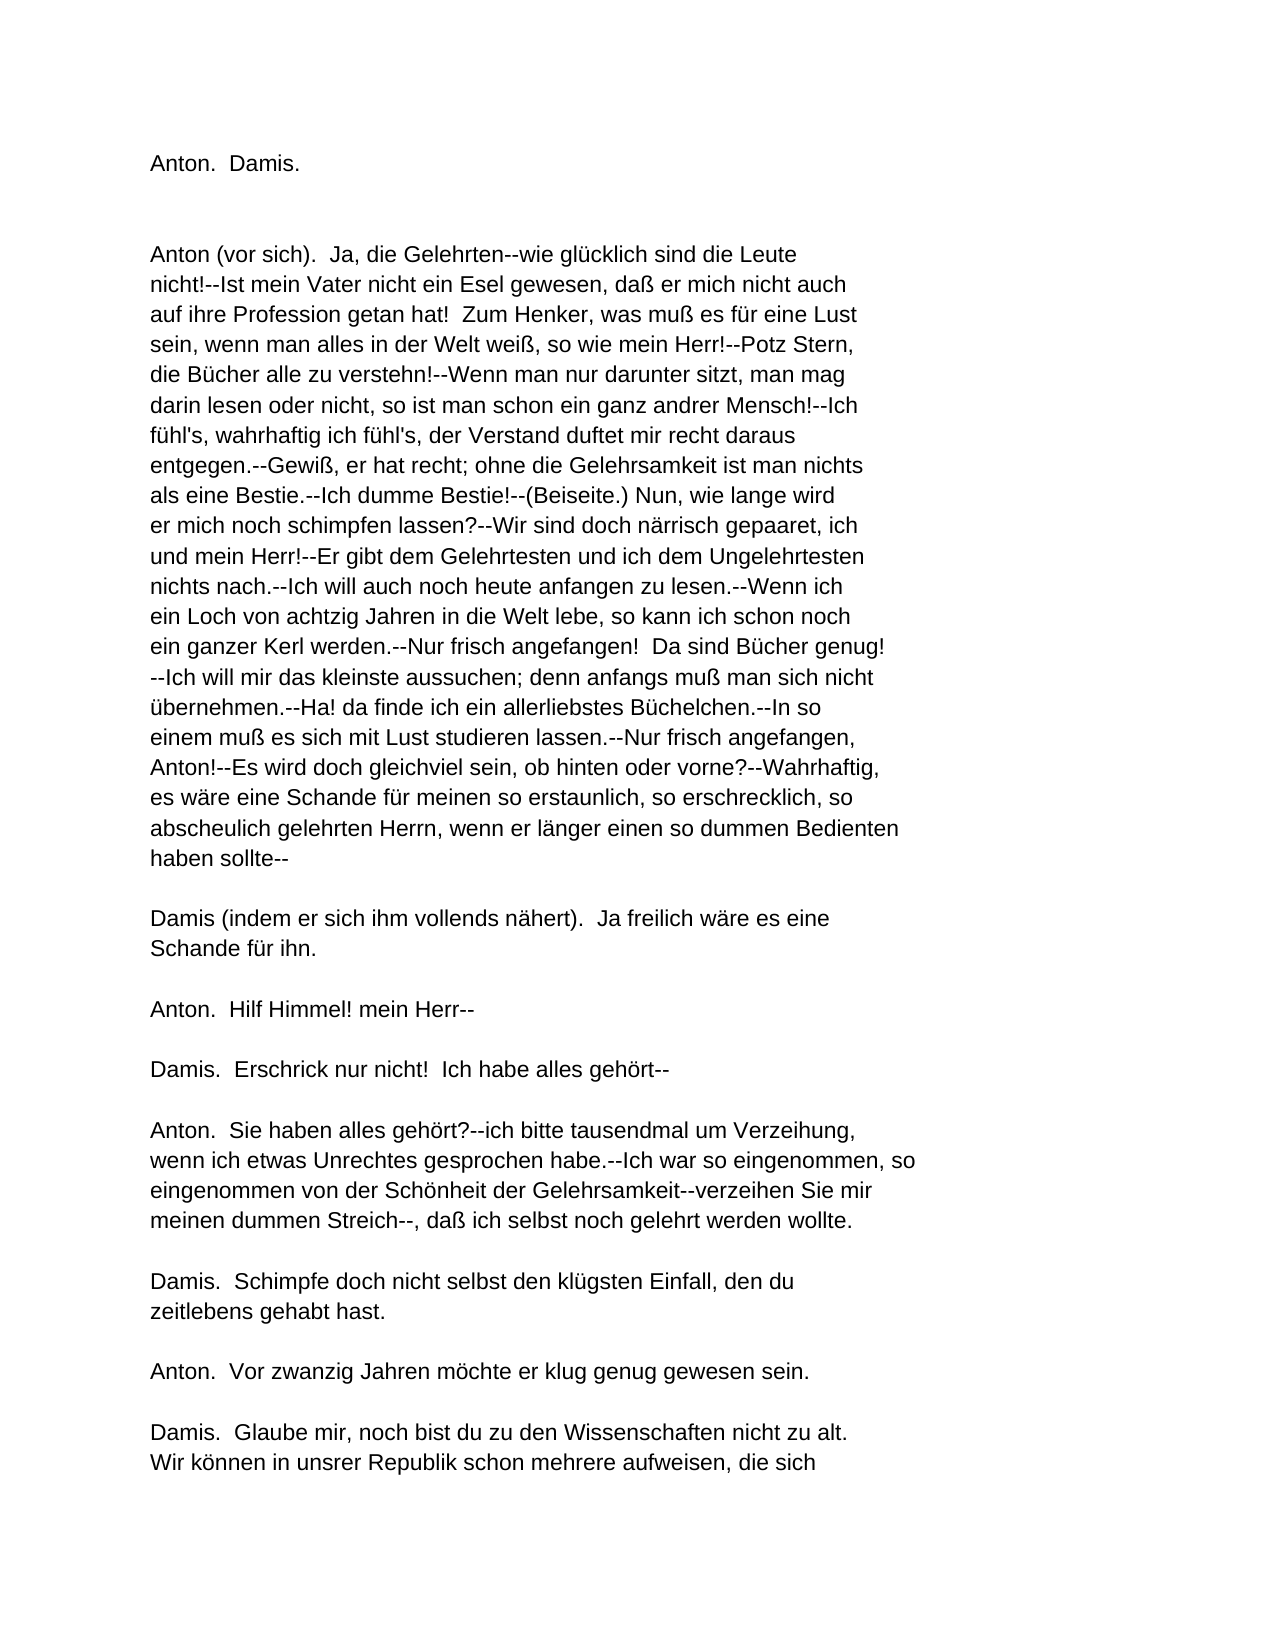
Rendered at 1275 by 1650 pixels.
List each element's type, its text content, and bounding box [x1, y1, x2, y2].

text Schande für ihn. [150, 935, 1125, 962]
text und mein Herr!--Er gibt dem Gelehrtesten und ich dem Ungelehrtesten [150, 543, 1125, 569]
text übernehmen.--Ha! da finde ich ein allerliebstes Büchelchen.--In so [150, 694, 1125, 720]
text ein Loch von achtzig Jahren in die Welt lebe, so kann ich schon noch [150, 603, 1125, 629]
text nichts nach.--Ich will auch noch heute anfangen zu lesen.--Wenn ich [150, 573, 1125, 599]
text ein ganzer Kerl werden.--Nur frisch angefangen! Da sind Bücher genug! [150, 633, 1125, 660]
text Anton (vor sich). Ja, die Gelehrten--wie glücklich sind die Leute [150, 241, 1125, 267]
text Wir können in unsrer Republik schon mehrere aufweisen, die sich [150, 1449, 1125, 1475]
text darin lesen oder nicht, so ist man schon ein ganz andrer Mensch!--Ich [150, 392, 1125, 418]
text sein, wenn man alles in der Welt weiß, so wie mein Herr!--Potz Stern, [150, 331, 1125, 358]
text Damis. Schimpfe doch nicht selbst den klügsten Einfall, den du [150, 1268, 1125, 1294]
text einem muß es sich mit Lust studieren lassen.--Nur frisch angefangen, [150, 724, 1125, 750]
text Anton. Sie haben alles gehört?--ich bitte tausendmal um Verzeihung, [150, 1117, 1125, 1143]
text wenn ich etwas Unrechtes gesprochen habe.--Ich war so eingenommen, so [150, 1147, 1125, 1173]
text er mich noch schimpfen lassen?--Wir sind doch närrisch gepaaret, ich [150, 512, 1125, 539]
text zeitlebens gehabt hast. [150, 1298, 1125, 1324]
text Anton. Hilf Himmel! mein Herr-- [150, 996, 1125, 1022]
text Damis. Glaube mir, noch bist du zu den Wissenschaften nicht zu alt. [150, 1419, 1125, 1445]
text entgegen.--Gewiß, er hat recht; ohne die Gelehrsamkeit ist man nichts [150, 452, 1125, 478]
text meinen dummen Streich--, daß ich selbst noch gelehrt werden wollte. [150, 1207, 1125, 1234]
text Damis. Erschrick nur nicht! Ich habe alles gehört-- [150, 1056, 1125, 1083]
text Damis (indem er sich ihm vollends nähert). Ja freilich wäre es eine [150, 905, 1125, 932]
text die Bücher alle zu verstehn!--Wenn man nur darunter sitzt, man mag [150, 361, 1125, 388]
text haben sollte-- [150, 845, 1125, 871]
text Anton!--Es wird doch gleichviel sein, ob hinten oder vorne?--Wahrhaftig, [150, 754, 1125, 781]
text abscheulich gelehrten Herrn, wenn er länger einen so dummen Bedienten [150, 814, 1125, 841]
text Anton. Vor zwanzig Jahren möchte er klug genug gewesen sein. [150, 1358, 1125, 1385]
text als eine Bestie.--Ich dumme Bestie!--(Beiseite.) Nun, wie lange wird [150, 482, 1125, 509]
text fühl's, wahrhaftig ich fühl's, der Verstand duftet mir recht daraus [150, 422, 1125, 448]
text Anton. Damis. [150, 150, 1125, 176]
text es wäre eine Schande für meinen so erstaunlich, so erschrecklich, so [150, 784, 1125, 811]
text nicht!--Ist mein Vater nicht ein Esel gewesen, daß er mich nicht auch [150, 271, 1125, 297]
text auf ihre Profession getan hat! Zum Henker, was muß es für eine Lust [150, 301, 1125, 327]
text eingenommen von der Schönheit der Gelehrsamkeit--verzeihen Sie mir [150, 1177, 1125, 1203]
text --Ich will mir das kleinste aussuchen; denn anfangs muß man sich nicht [150, 663, 1125, 690]
